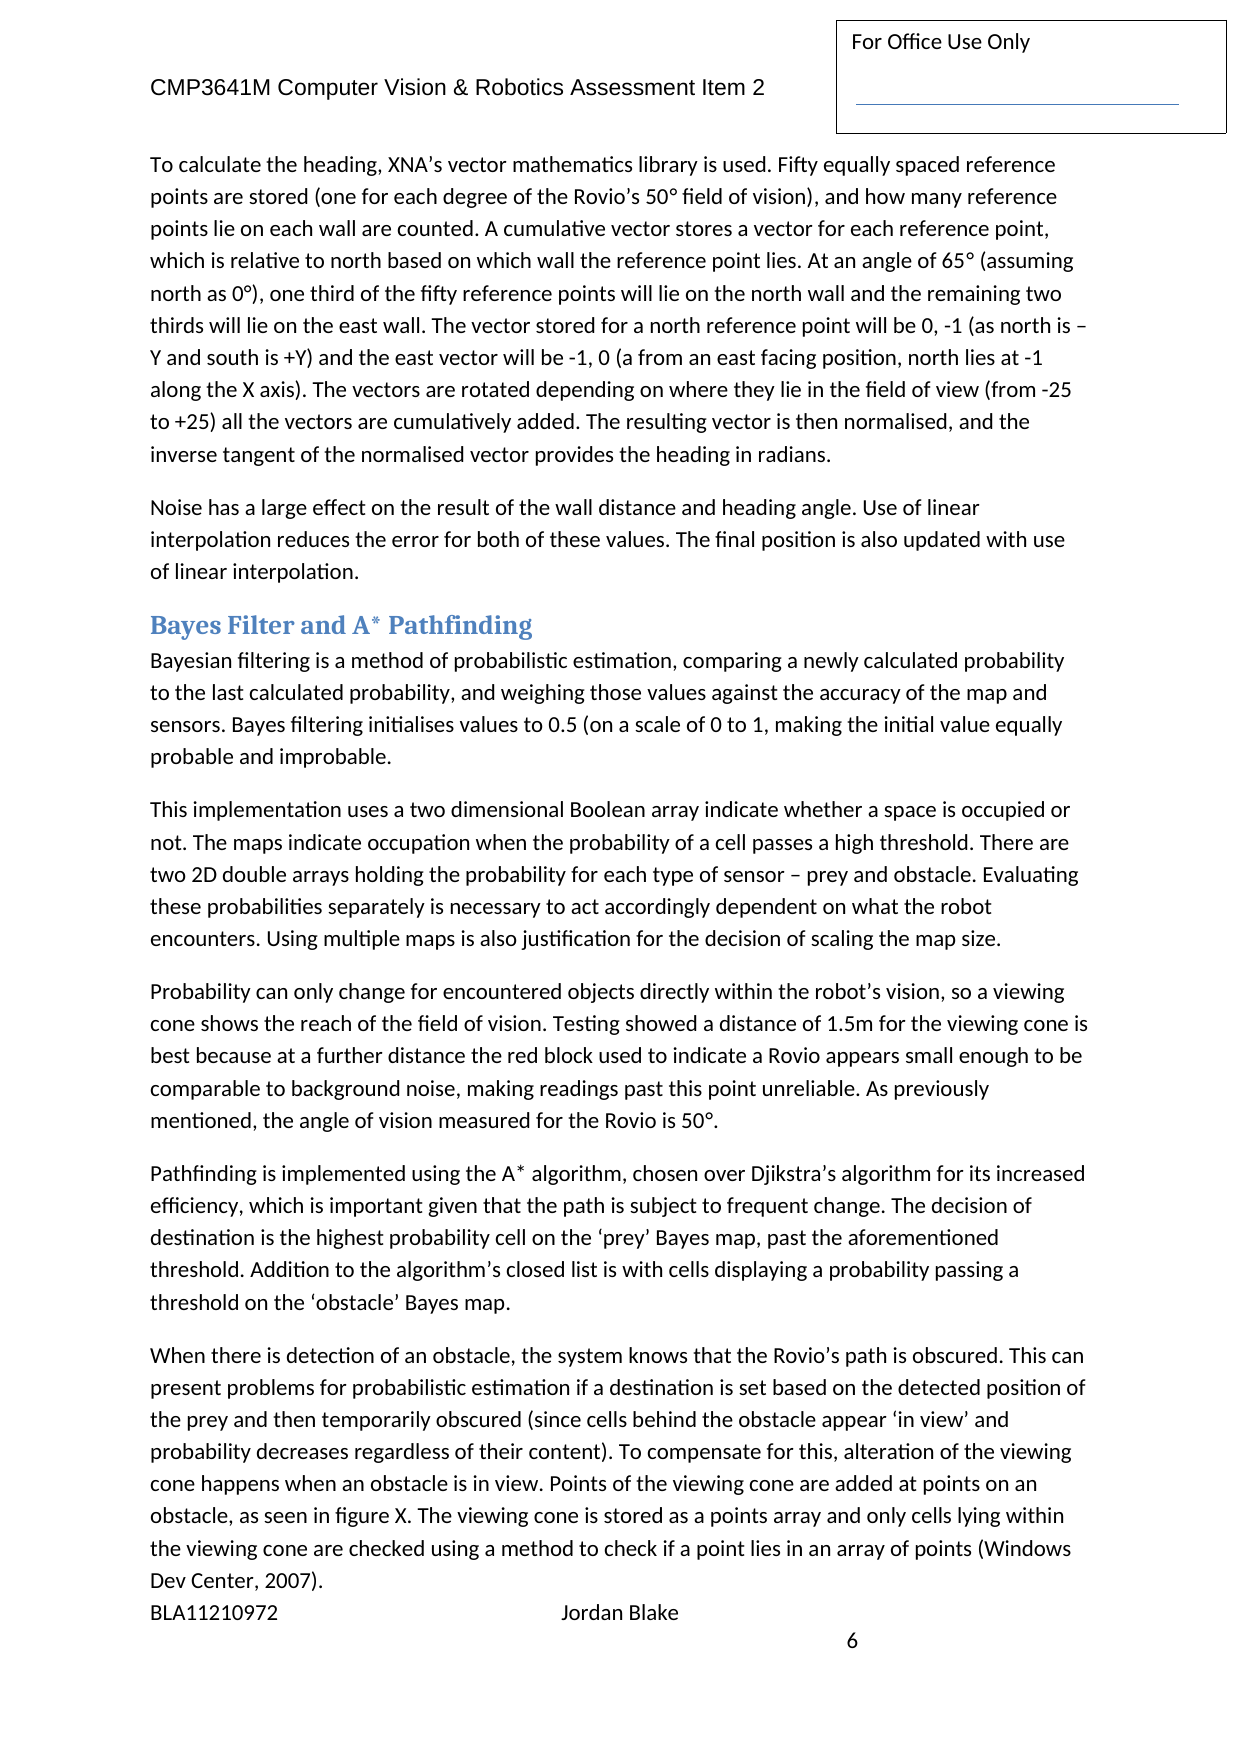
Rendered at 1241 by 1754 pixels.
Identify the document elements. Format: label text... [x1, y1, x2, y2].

text Probability can only change for encountered objects directly within the robot’s vision, so a viewing cone shows the reach of the field of vision. Testing showed a distance of 1.5m for the viewing cone is best because at a further distance the red block used to indicate a Rovio appears small enough to be comparable to background noise, making readings past this point unreliable. As previously mentioned, the angle of vision measured for the Rovio is 50°. [150, 977, 1090, 1134]
text To calculate the heading, XNA’s vector mathematics library is used. Fifty equally spaced reference points are stored (one for each degree of the Rovio’s 50° field of vision), and how many reference points lie on each wall are counted. A cumulative vector stores a vector for each reference point, which is relative to north based on which wall the reference point lies. At an angle of 65° (assuming north as 0°), one third of the fifty reference points will lie on the north wall and the remaining two thirds will lie on the east wall. The vector stored for a north reference point will be 0, -1 (as north is –Y and south is +Y) and the east vector will be -1, 0 (a from an east facing position, north lies at -1 along the X axis). The vectors are rotated depending on where they lie in the field of view (from -25 to +25) all the vectors are cumulatively added. The resulting vector is then normalised, and the inverse tangent of the normalised vector provides the heading in radians. [150, 150, 1090, 468]
text Bayesian filtering is a method of probabilistic estimation, comparing a newly calculated probability to the last calculated probability, and weighing those values against the accuracy of the map and sensors. Bayes filtering initialises values to 0.5 (on a scale of 0 to 1, making the initial value equally probable and improbable. [150, 646, 1090, 770]
subtitle Bayes Filter and A* Pathfinding [150, 610, 1090, 641]
text Noise has a large effect on the result of the wall distance and heading angle. Use of linear interpolation reduces the error for both of these values. The final position is also updated with use of linear interpolation. [150, 493, 1090, 585]
text This implementation uses a two dimensional Boolean array indicate whether a space is occupied or not. The maps indicate occupation when the probability of a cell passes a high threshold. There are two 2D double arrays holding the probability for each type of sensor – prey and obstacle. Evaluating these probabilities separately is necessary to act accordingly dependent on what the robot encounters. Using multiple maps is also justification for the decision of scaling the map size. [150, 795, 1090, 952]
